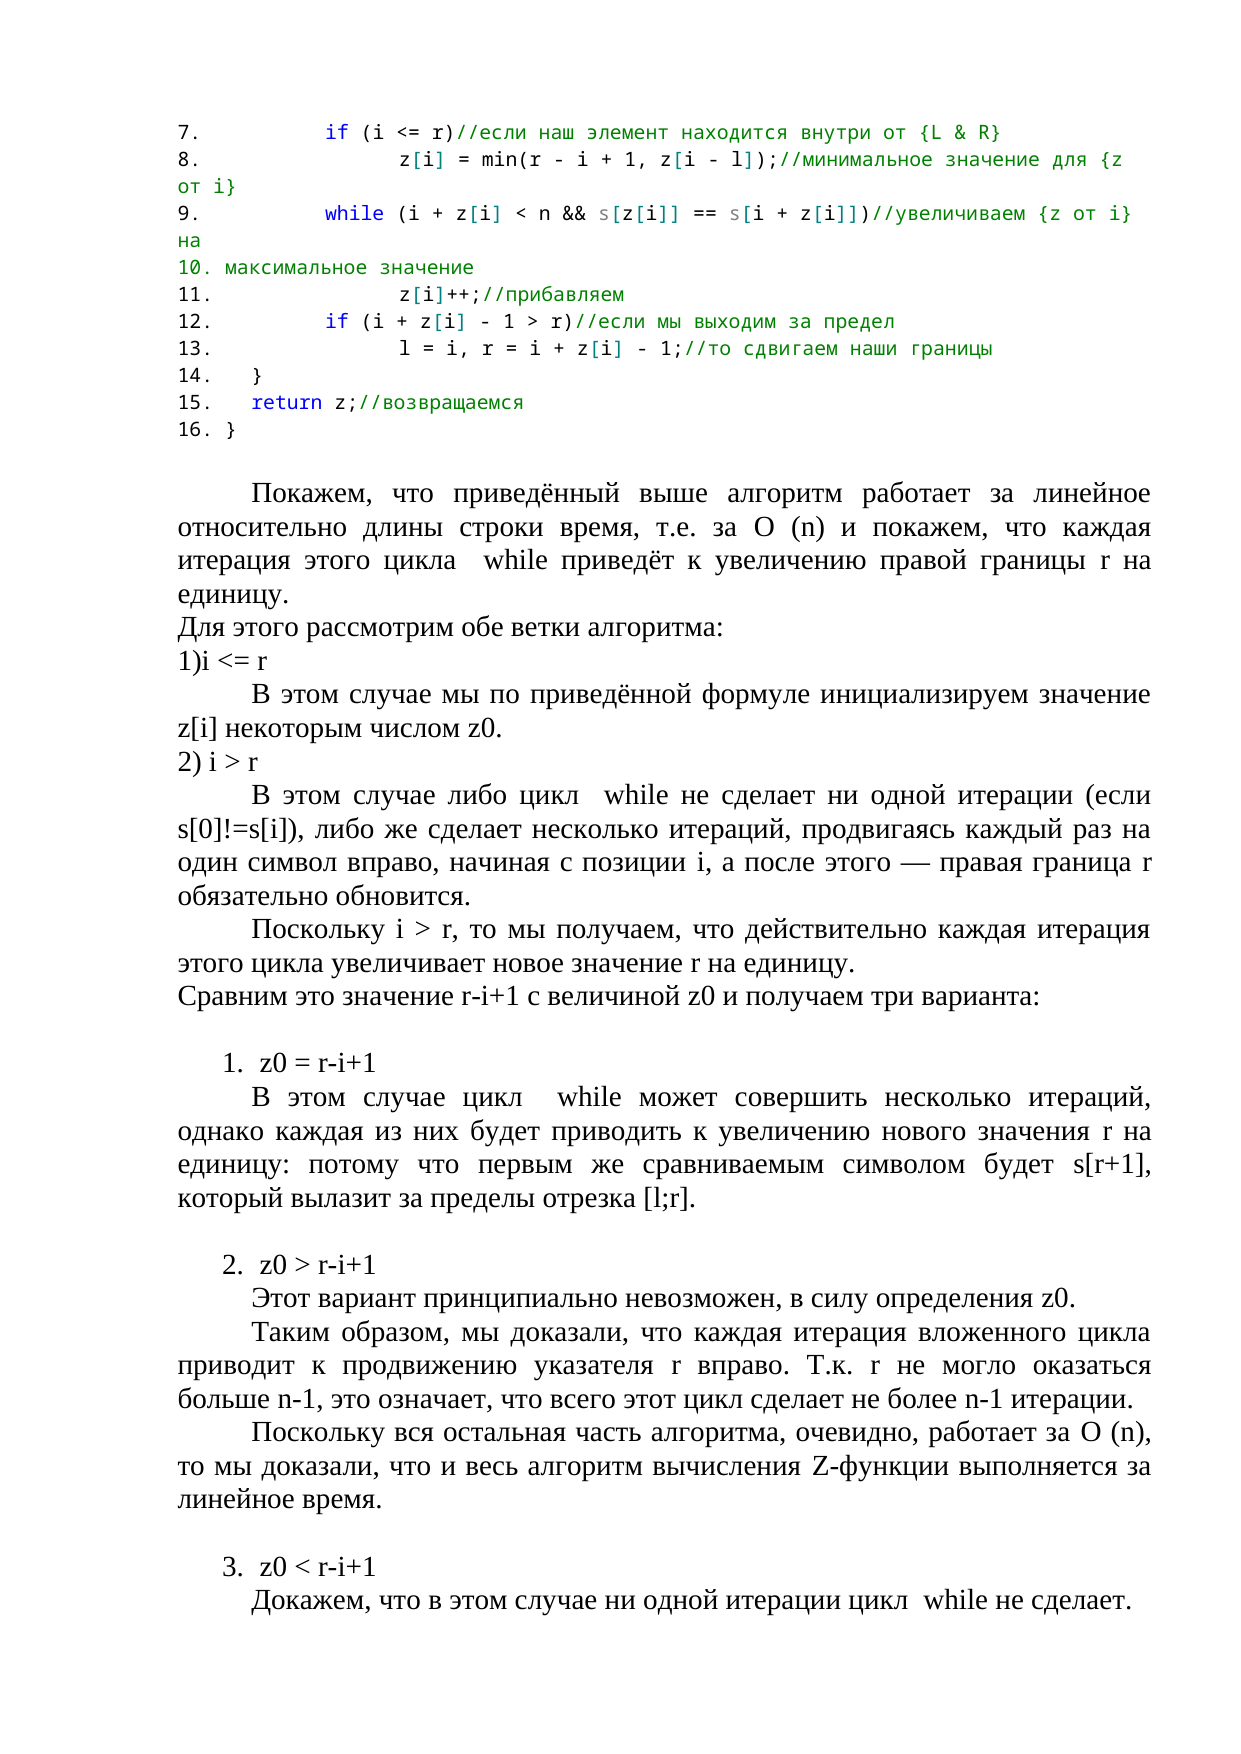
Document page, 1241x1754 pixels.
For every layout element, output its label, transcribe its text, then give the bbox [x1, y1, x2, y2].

text 12. if (i + z[i] - 1 > r)//если мы выходим за предел [177, 307, 1152, 334]
list z0 > r-i+1 [222, 1247, 1152, 1280]
text В этом случае либо цикл while не сделает ни одной итерации (если s[0]!=s[i]), либо же сделает несколько итераций, продвигаясь каждый раз на один символ вправо, начиная с позиции i, а после этого — правая граница r обязательно обновится. [177, 777, 1152, 911]
text Для этого рассмотрим обе ветки алгоритма: [177, 609, 1152, 643]
text Поскольку вся остальная часть алгоритма, очевидно, работает за O (n), то мы доказали, что и весь алгоритм вычисления Z-функции выполняется за линейное время. [177, 1414, 1152, 1515]
list z0 = r-i+1 [222, 1046, 1152, 1079]
text 11. z[i]++;//прибавляем [177, 280, 1152, 307]
text Этот вариант принципиально невозможен, в силу определения z0. [177, 1280, 1152, 1314]
list z0 < r-i+1 [222, 1549, 1152, 1582]
text 13. l = i, r = i + z[i] - 1;//то сдвигаем наши границы [177, 334, 1152, 361]
text В этом случае цикл while может совершить несколько итераций, однако каждая из них будет приводить к увеличению нового значения r на единицу: потому что первым же сравниваемым символом будет s[r+1], который вылазит за пределы отрезка [l;r]. [177, 1079, 1152, 1213]
text 2) i > r [177, 744, 1152, 777]
text 9. while (i + z[i] < n && s[z[i]] == s[i + z[i]])//увеличиваем {z от i} на [177, 199, 1152, 253]
text Поскольку i > r, то мы получаем, что действительно каждая итерация этого цикла увеличивает новое значение r на единицу. [177, 911, 1152, 978]
text Таким образом, мы доказали, что каждая итерация вложенного цикла приводит к продвижению указателя r вправо. Т.к. r не могло оказаться больше n-1, это означает, что всего этот цикл сделает не более n-1 итерации. [177, 1314, 1152, 1414]
text 10. максимальное значение [177, 253, 1152, 280]
text Покажем, что приведённый выше алгоритм работает за линейное относительно длины строки время, т.е. за O (n) и покажем, что каждая итерация этого цикла while приведёт к увеличению правой границы r на единицу. [177, 475, 1152, 609]
text В этом случае мы по приведённой формуле инициализируем значение z[i] некоторым числом z0. [177, 677, 1152, 744]
text Сравним это значение r-i+1 с величиной z0 и получаем три варианта: [177, 978, 1152, 1012]
text 15. return z;//возвращаемся [177, 388, 1152, 415]
text 16. } [177, 415, 1152, 442]
text 8. z[i] = min(r - i + 1, z[i - l]);//минимальное значение для {z от i} [177, 145, 1152, 199]
text 7. if (i <= r)//если наш элемент находится внутри от {L & R} [177, 118, 1152, 145]
text Докажем, что в этом случае ни одной итерации цикл while не сделает. [177, 1582, 1152, 1616]
text 14. } [177, 361, 1152, 388]
text 1)i <= r [177, 643, 1152, 677]
